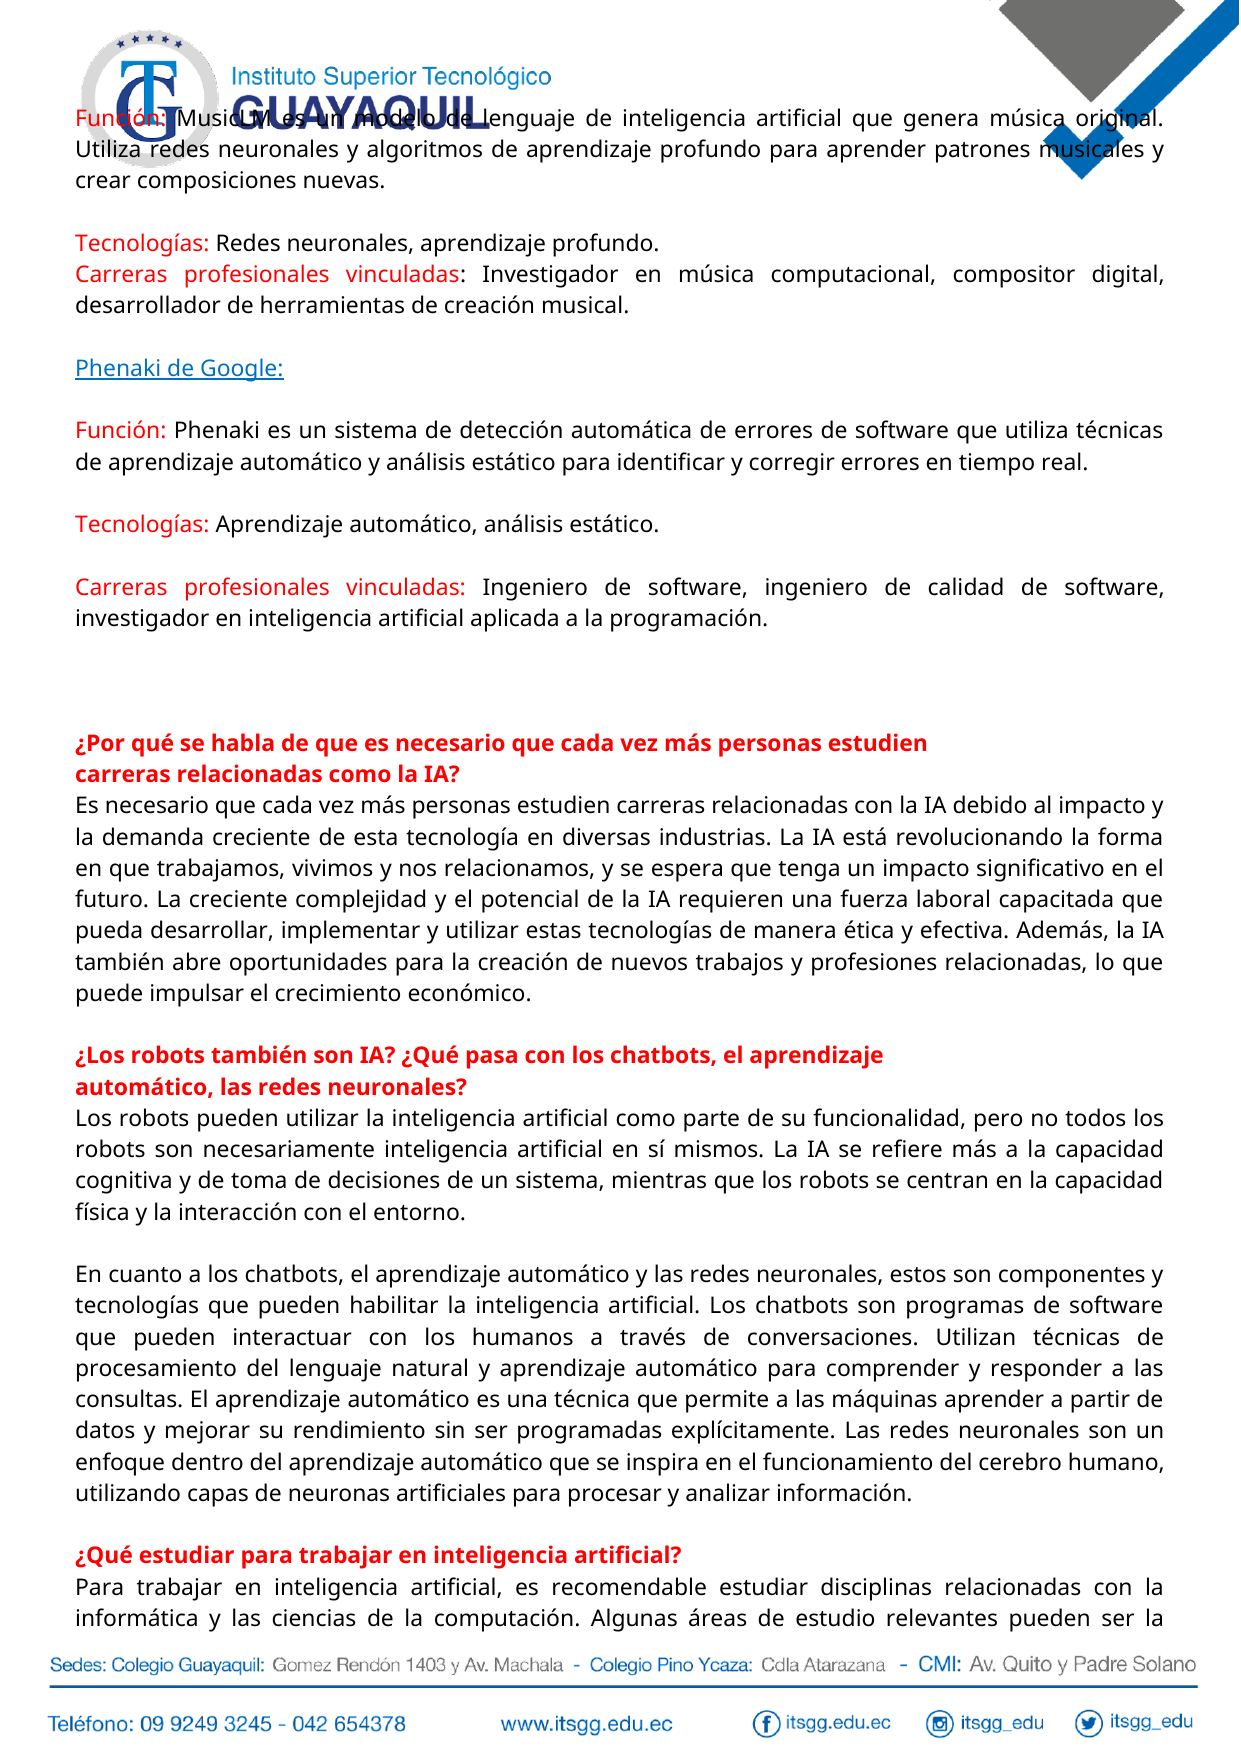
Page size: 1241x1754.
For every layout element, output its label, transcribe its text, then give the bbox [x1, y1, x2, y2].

text Tecnologías: Aprendizaje automático, análisis estático. [75, 508, 1165, 539]
text Tecnologías: Redes neuronales, aprendizaje profundo. [75, 227, 1165, 258]
picture [1, 1633, 1239, 1754]
text Los robots pueden utilizar la inteligencia artificial como parte de su funcionalidad, pero no todos los robots son necesariamente inteligencia artificial en sí mismos. La IA se refiere más a la capacidad cognitiva y de toma de decisiones de un sistema, mientras que los robots se centran en la capacidad física y la interacción con el entorno. [75, 1102, 1165, 1227]
text Phenaki de Google: [75, 352, 1165, 383]
text En cuanto a los chatbots, el aprendizaje automático y las redes neuronales, estos son componentes y tecnologías que pueden habilitar la inteligencia artificial. Los chatbots son programas de software que pueden interactuar con los humanos a través de conversaciones. Utilizan técnicas de procesamiento del lenguaje natural y aprendizaje automático para comprender y responder a las consultas. El aprendizaje automático es una técnica que permite a las máquinas aprender a partir de datos y mejorar su rendimiento sin ser programadas explícitamente. Las redes neuronales son un enfoque dentro del aprendizaje automático que se inspira en el funcionamiento del cerebro humano, utilizando capas de neuronas artificiales para procesar y analizar información. [75, 1258, 1165, 1508]
text automático, las redes neuronales? [75, 1071, 1165, 1102]
text Función: Phenaki es un sistema de detección automática de errores de software que utiliza técnicas de aprendizaje automático y análisis estático para identificar y corregir errores en tiempo real. [75, 414, 1165, 477]
text carreras relacionadas como la IA? [75, 758, 1165, 789]
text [75, 1571, 1165, 1633]
text ¿Por qué se habla de que es necesario que cada vez más personas estudien [75, 727, 1165, 758]
text Carreras profesionales vinculadas: Investigador en música computacional, compositor digital, desarrollador de herramientas de creación musical. [75, 258, 1165, 321]
text Función: MusicLM es un modelo de lenguaje de inteligencia artificial que genera música original. Utiliza redes neuronales y algoritmos de aprendizaje profundo para aprender patrones musicales y crear composiciones nuevas. [75, 102, 1165, 196]
text Carreras profesionales vinculadas: Ingeniero de software, ingeniero de calidad de software, investigador en inteligencia artificial aplicada a la programación. [75, 571, 1165, 633]
picture [0, 0, 1239, 206]
text Es necesario que cada vez más personas estudien carreras relacionadas con la IA debido al impacto y la demanda creciente de esta tecnología en diversas industrias. La IA está revolucionando la forma en que trabajamos, vivimos y nos relacionamos, y se espera que tenga un impacto significativo en el futuro. La creciente complejidad y el potencial de la IA requieren una fuerza laboral capacitada que pueda desarrollar, implementar y utilizar estas tecnologías de manera ética y efectiva. Además, la IA también abre oportunidades para la creación de nuevos trabajos y profesiones relacionadas, lo que puede impulsar el crecimiento económico. [75, 789, 1165, 1008]
text ¿Qué estudiar para trabajar en inteligencia artificial? [75, 1539, 1165, 1571]
text ¿Los robots también son IA? ¿Qué pasa con los chatbots, el aprendizaje [75, 1039, 1165, 1071]
